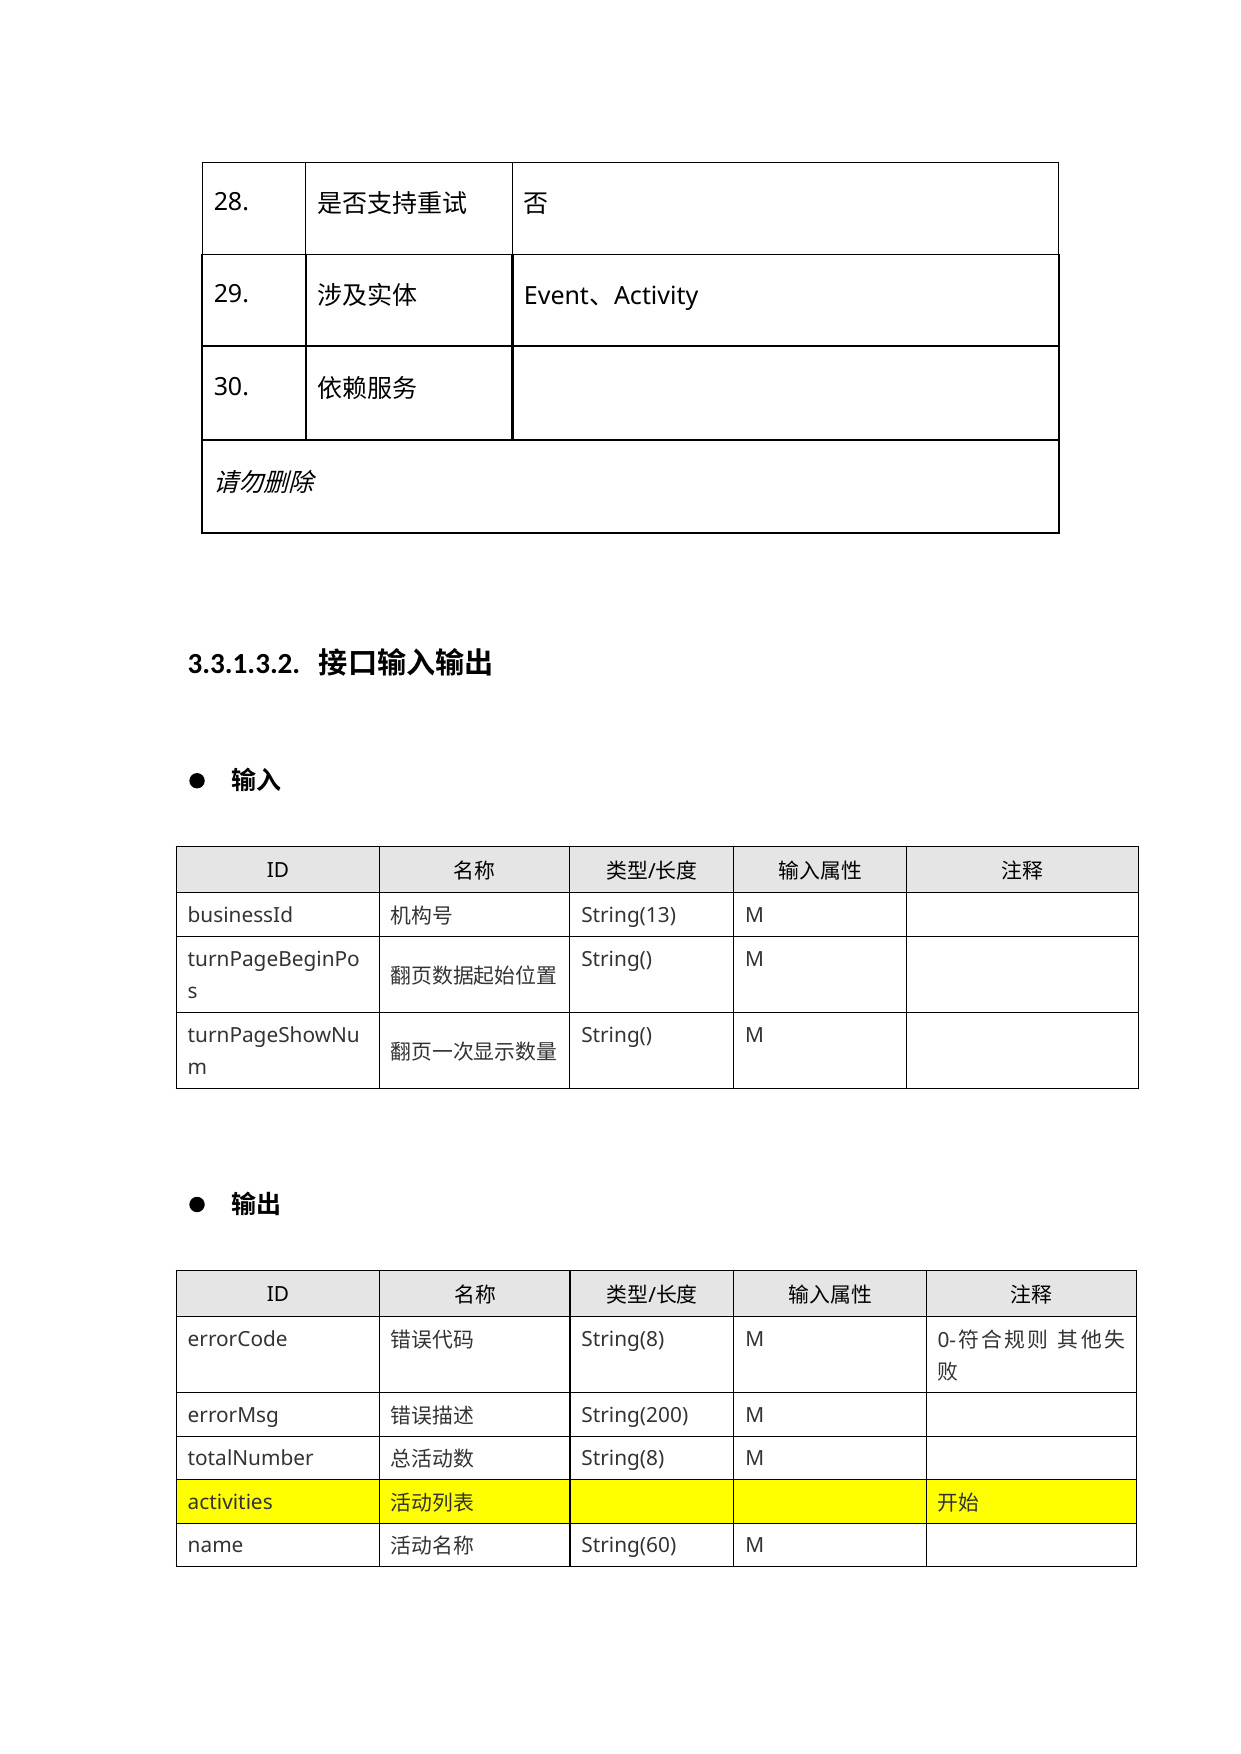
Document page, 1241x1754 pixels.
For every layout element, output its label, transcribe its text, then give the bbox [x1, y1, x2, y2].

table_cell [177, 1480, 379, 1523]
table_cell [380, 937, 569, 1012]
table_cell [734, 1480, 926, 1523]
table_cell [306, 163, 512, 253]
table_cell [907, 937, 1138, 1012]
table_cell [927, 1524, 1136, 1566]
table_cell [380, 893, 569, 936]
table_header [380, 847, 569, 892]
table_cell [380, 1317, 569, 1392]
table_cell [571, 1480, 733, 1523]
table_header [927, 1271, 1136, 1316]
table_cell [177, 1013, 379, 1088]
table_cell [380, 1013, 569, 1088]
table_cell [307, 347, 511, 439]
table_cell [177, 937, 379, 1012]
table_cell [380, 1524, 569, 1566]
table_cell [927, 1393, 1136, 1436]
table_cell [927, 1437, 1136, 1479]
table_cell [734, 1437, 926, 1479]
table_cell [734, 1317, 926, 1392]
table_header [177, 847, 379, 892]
subtitle 接口输入输出 [187, 628, 1053, 693]
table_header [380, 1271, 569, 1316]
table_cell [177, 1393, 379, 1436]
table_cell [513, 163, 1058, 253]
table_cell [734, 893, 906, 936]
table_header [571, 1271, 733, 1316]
list 输出 [187, 1170, 1053, 1235]
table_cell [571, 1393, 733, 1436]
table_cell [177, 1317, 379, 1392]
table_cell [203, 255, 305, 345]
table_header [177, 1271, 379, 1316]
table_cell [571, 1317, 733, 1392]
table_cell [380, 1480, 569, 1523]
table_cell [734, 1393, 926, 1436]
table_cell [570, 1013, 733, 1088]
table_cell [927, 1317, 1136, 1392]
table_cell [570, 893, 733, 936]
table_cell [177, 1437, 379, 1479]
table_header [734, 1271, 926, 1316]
list 输入 [187, 746, 1053, 811]
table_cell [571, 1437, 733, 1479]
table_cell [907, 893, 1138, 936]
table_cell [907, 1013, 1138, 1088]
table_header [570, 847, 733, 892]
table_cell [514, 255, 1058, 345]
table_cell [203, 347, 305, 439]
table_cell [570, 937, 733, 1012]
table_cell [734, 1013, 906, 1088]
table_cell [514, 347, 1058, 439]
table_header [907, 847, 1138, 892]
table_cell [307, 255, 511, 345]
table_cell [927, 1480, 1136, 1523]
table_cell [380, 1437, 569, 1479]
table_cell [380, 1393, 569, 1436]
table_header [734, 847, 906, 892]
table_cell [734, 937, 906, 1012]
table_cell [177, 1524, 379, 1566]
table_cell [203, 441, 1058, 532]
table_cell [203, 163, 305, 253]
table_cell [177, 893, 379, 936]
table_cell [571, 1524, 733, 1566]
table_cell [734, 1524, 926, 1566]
